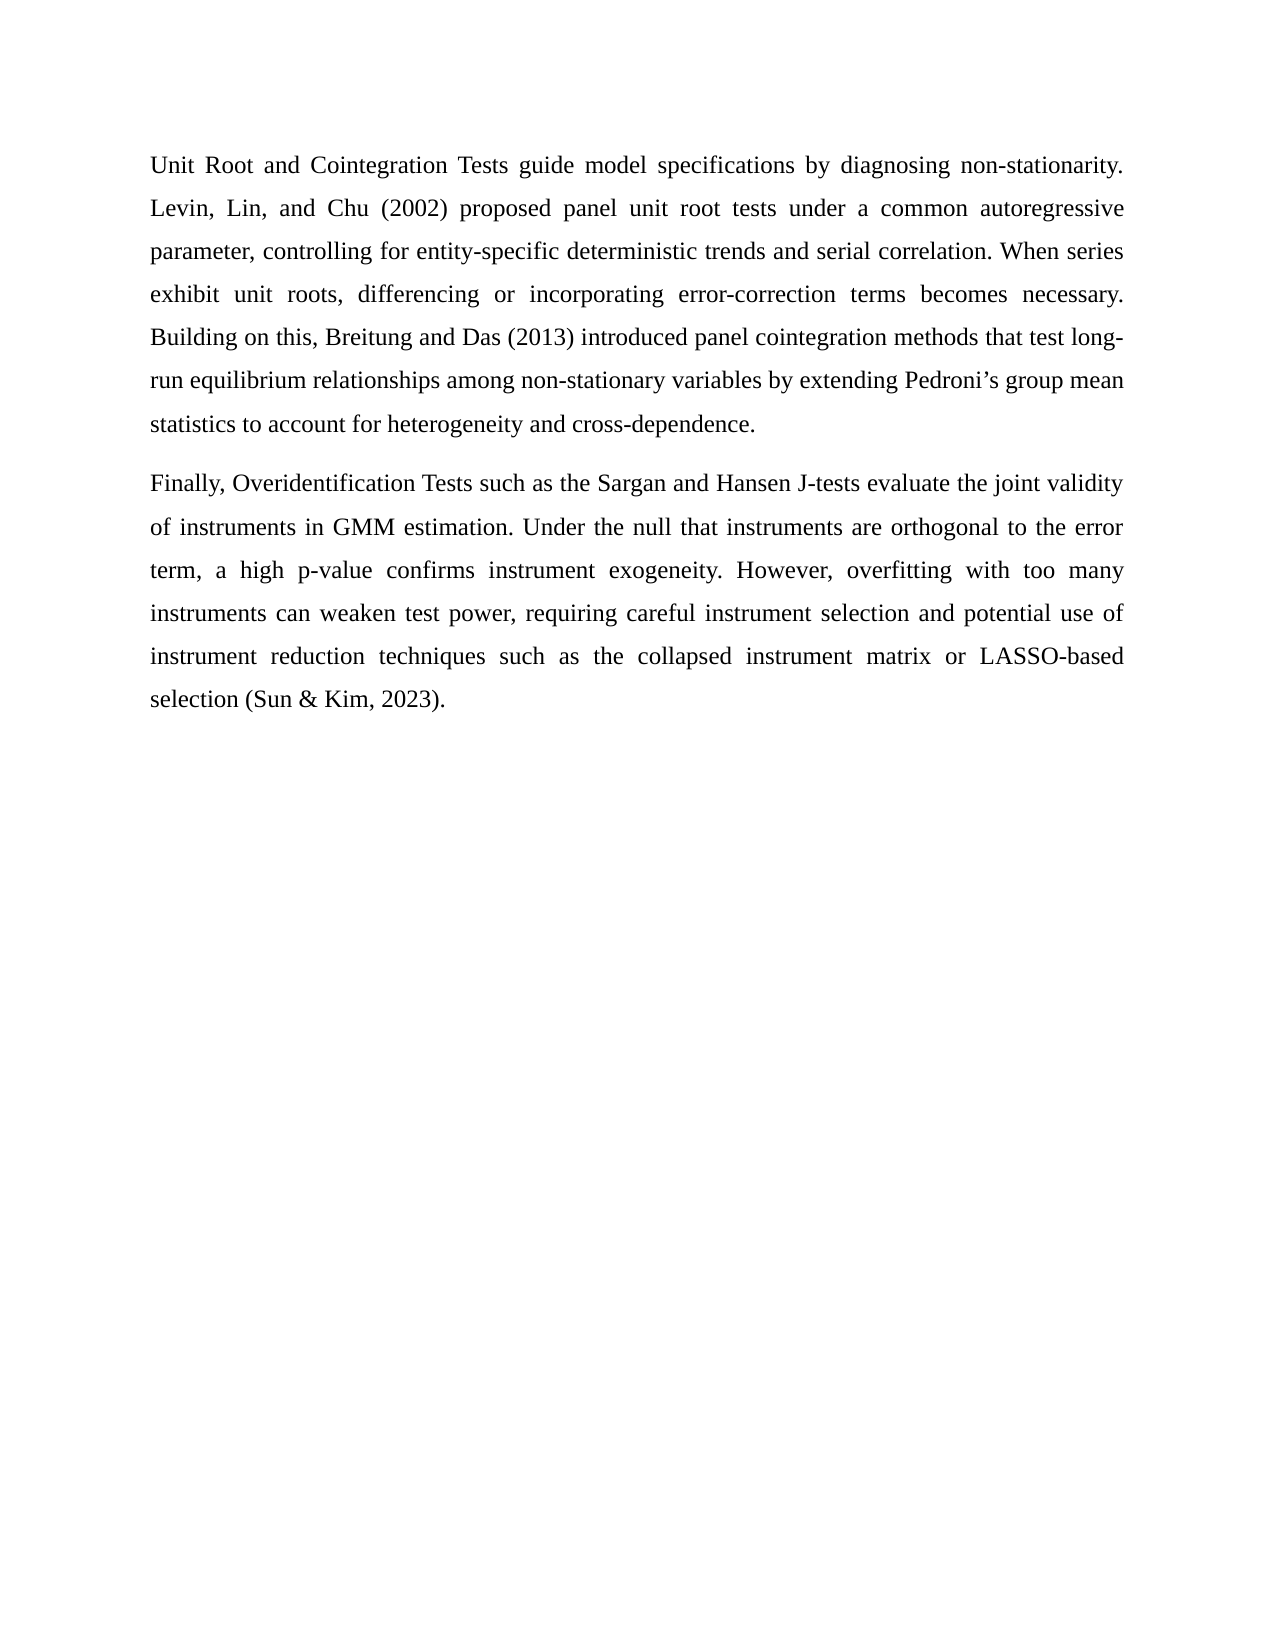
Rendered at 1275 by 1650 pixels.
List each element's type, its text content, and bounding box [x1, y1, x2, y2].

text Unit Root and Cointegration Tests guide model specifications by diagnosing non-stationarity. Levin, Lin, and Chu (2002) proposed panel unit root tests under a common autoregressive parameter, controlling for entity-specific deterministic trends and serial correlation. When series exhibit unit roots, differencing or incorporating error-correction terms becomes necessary. Building on this, Breitung and Das (2013) introduced panel cointegration methods that test long-run equilibrium relationships among non-stationary variables by extending Pedroni’s group mean statistics to account for heterogeneity and cross-dependence. [150, 150, 1125, 437]
text Finally, Overidentification Tests such as the Sargan and Hansen J-tests evaluate the joint validity of instruments in GMM estimation. Under the null that instruments are orthogonal to the error term, a high p-value confirms instrument exogeneity. However, overfitting with too many instruments can weaken test power, requiring careful instrument selection and potential use of instrument reduction techniques such as the collapsed instrument matrix or LASSO-based selection (Sun & Kim, 2023). [150, 468, 1125, 713]
